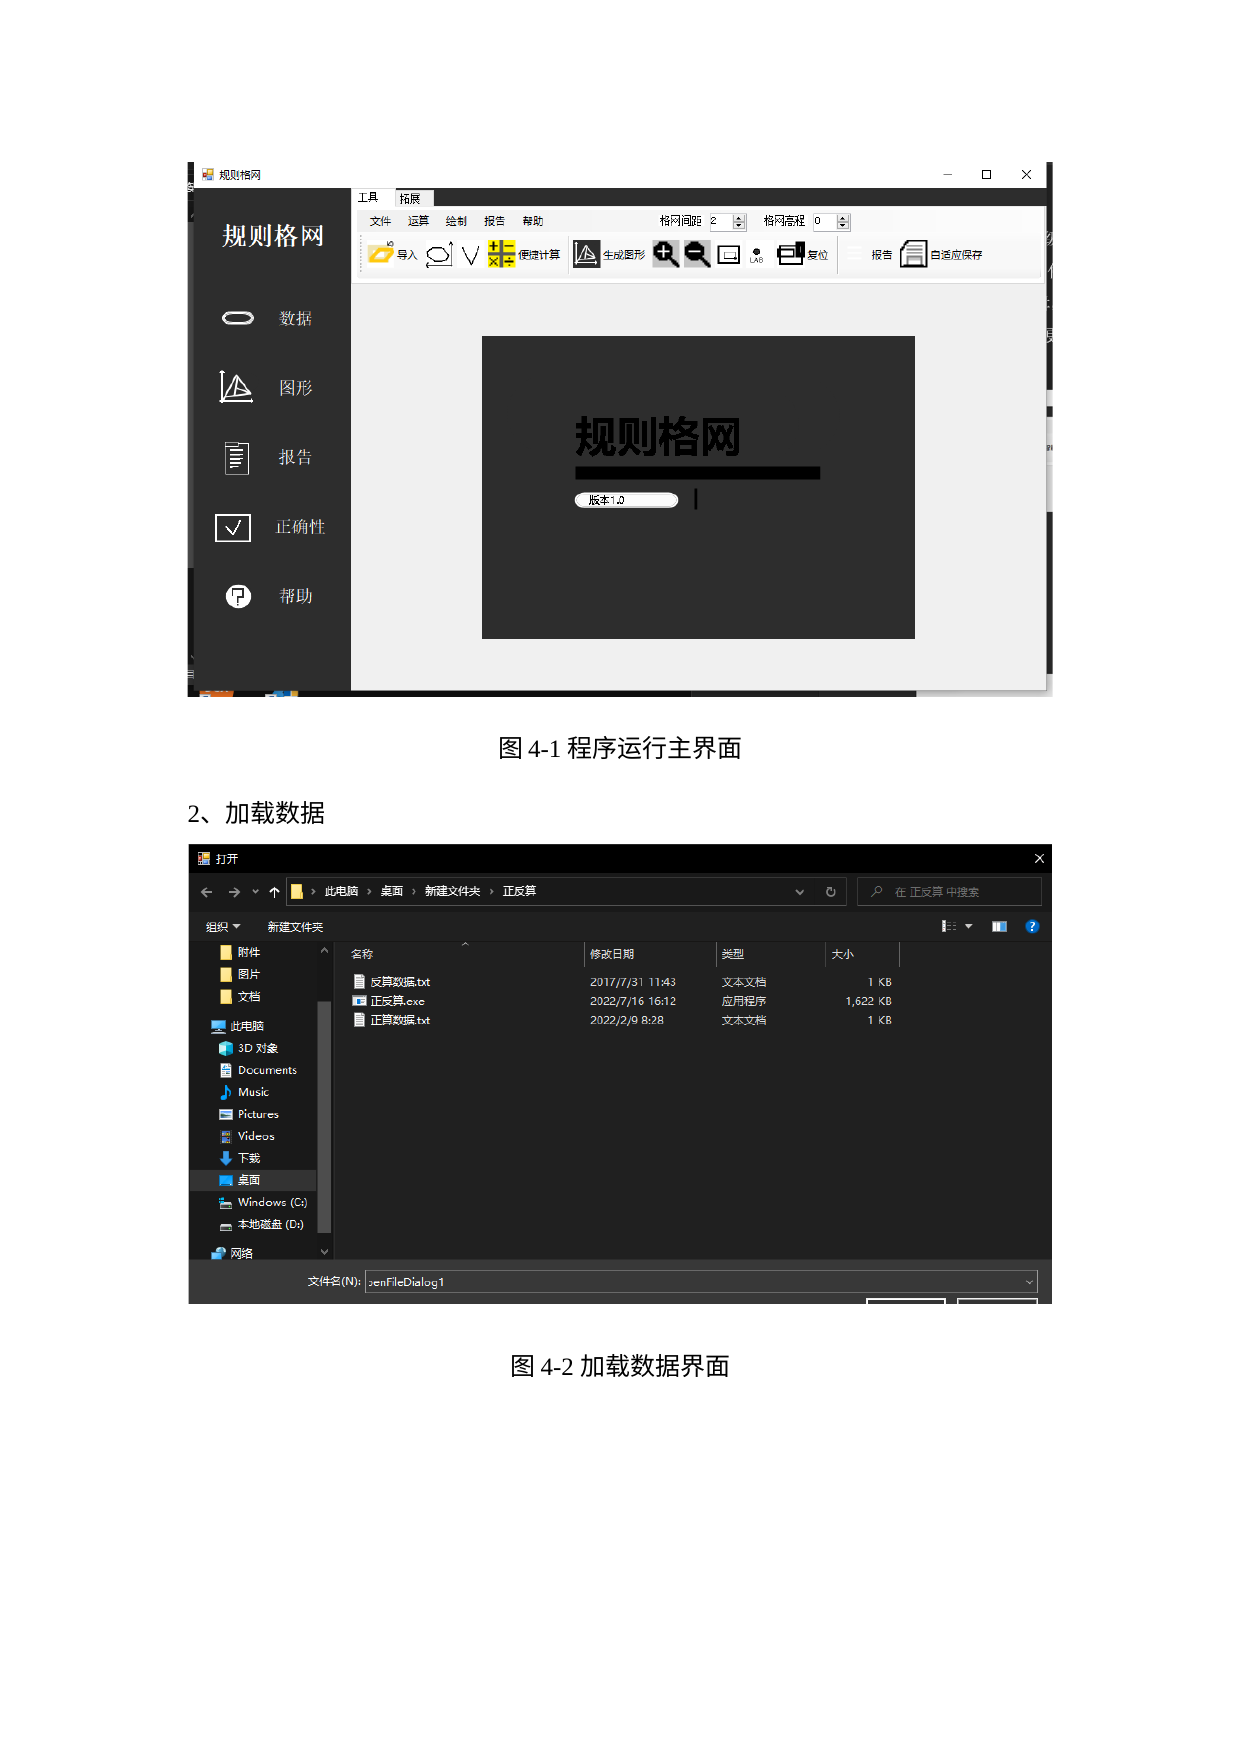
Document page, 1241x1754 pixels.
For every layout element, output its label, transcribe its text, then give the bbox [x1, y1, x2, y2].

text 图4-2 加载数据界面 [187, 1332, 1053, 1397]
text 2、加载数据 [187, 779, 1053, 844]
picture [188, 844, 1052, 1304]
text 图4-1 程序运行主界面 [187, 714, 1053, 779]
picture [187, 162, 1053, 697]
